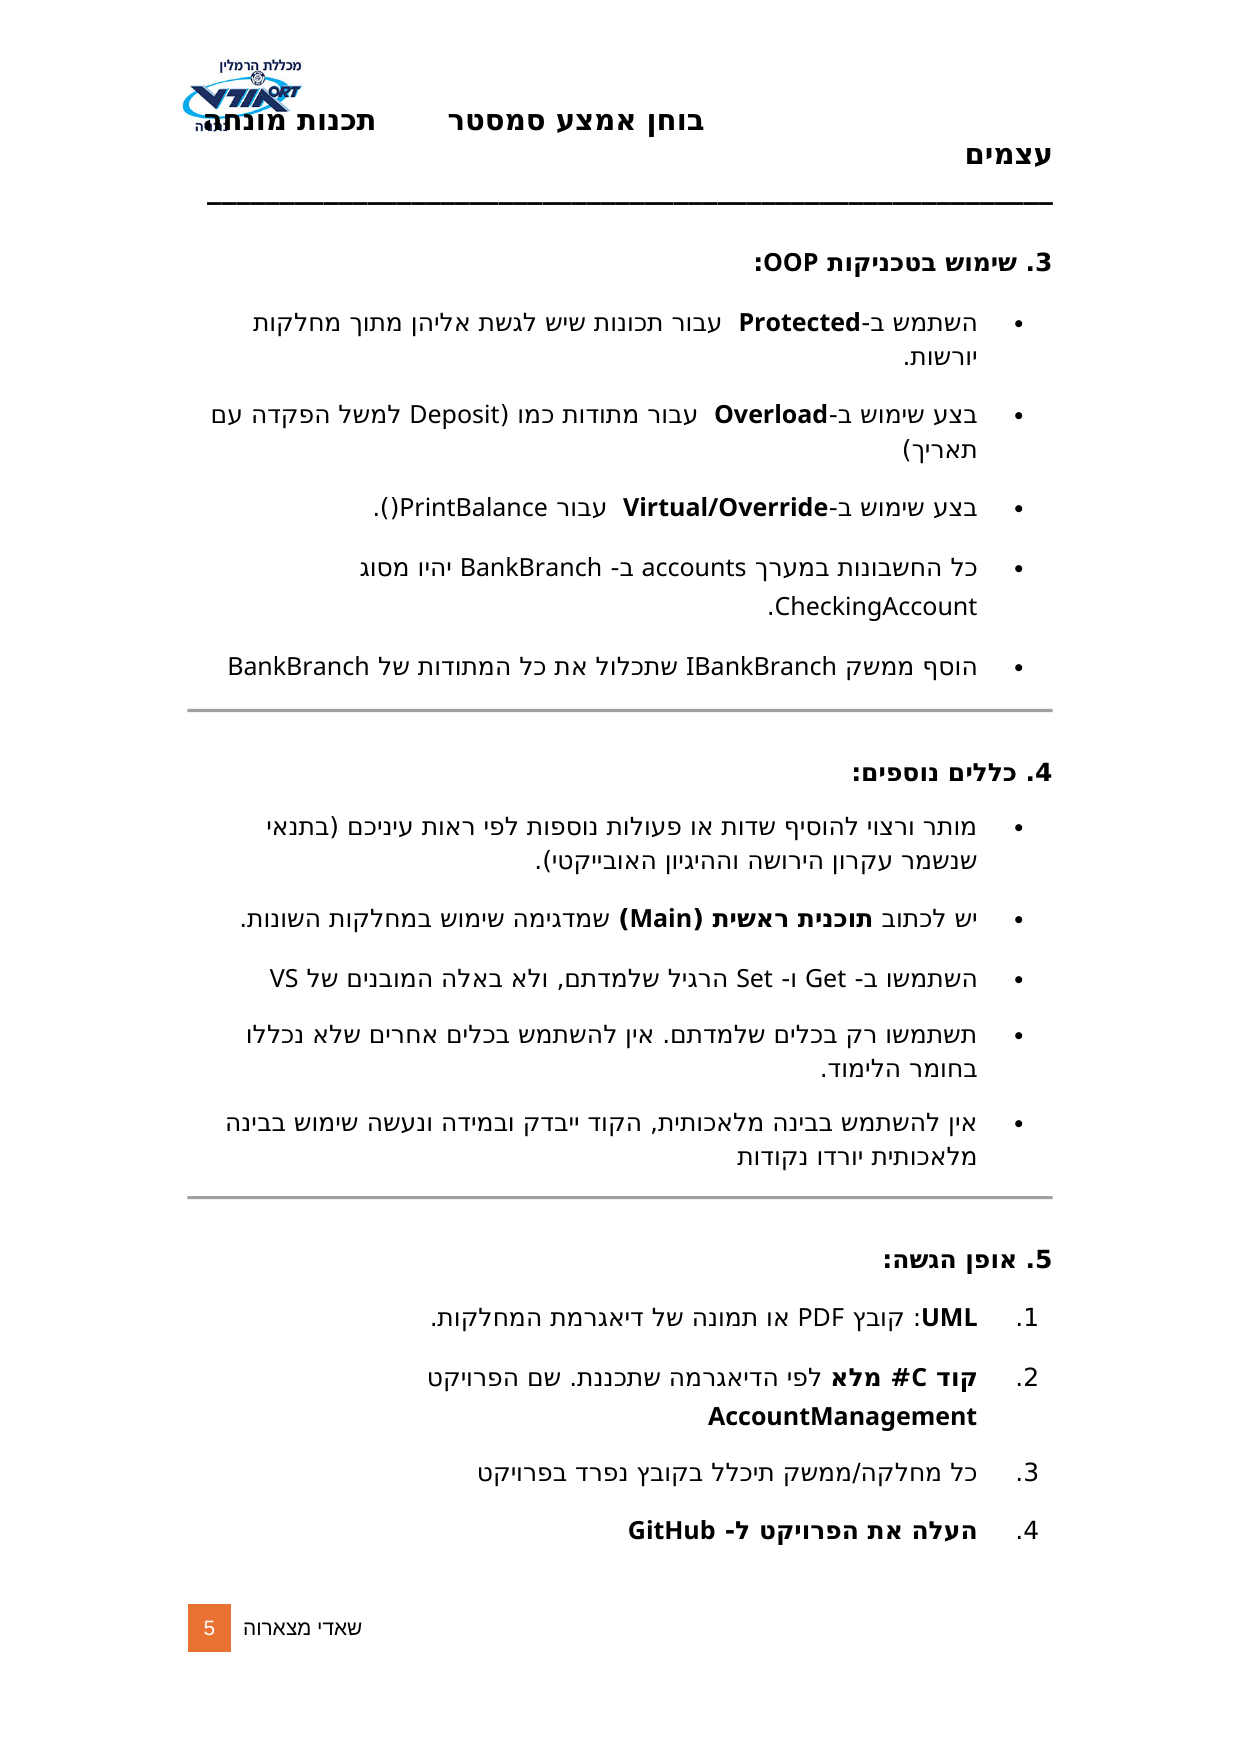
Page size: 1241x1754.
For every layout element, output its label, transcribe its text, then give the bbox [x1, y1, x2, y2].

list UML: קובץ PDF או תמונה של דיאגרמת המחלקות. [187, 1299, 1015, 1333]
list השתמש ב-Protected עבור תכונות שיש לגשת אליהן מתוך מחלקות יורשות. [187, 304, 1015, 372]
list תשתמשו רק בכלים שלמדתם. אין להשתמש בכלים אחרים שלא נכללו בחומר הלימוד. [187, 1020, 1015, 1083]
list השתמשו ב- Get ו- Set הרגיל שלמדתם, ולא באלה המובנים של VS [187, 960, 1015, 994]
list אין להשתמש בבינה מלאכותית, הקוד ייבדק ובמידה ונעשה שימוש בבינה מלאכותית יורדו נקודות [187, 1108, 1015, 1171]
list יש לכתוב תוכנית ראשית (Main) שמדגימה שימוש במחלקות השונות. [187, 900, 1015, 934]
list מותר ורצוי להוסיף שדות או פעולות נוספות לפי ראות עיניכם (בתנאי שנשמר עקרון הירושה וההיגיון האובייקטי). [187, 812, 1015, 875]
text 3. שימוש בטכניקות OOP: [187, 244, 1053, 278]
list כל מחלקה/ממשק תיכלל בקובץ נפרד בפרויקט [187, 1458, 1015, 1488]
list כל החשבונות במערך accounts ב- BankBranch יהיו מסוג CheckingAccount. [187, 550, 1015, 623]
text 5. אופן הגשה: [187, 1245, 1053, 1274]
list בצע שימוש ב-Virtual/Override עבור PrintBalance(). [187, 490, 1015, 524]
list קוד C# מלא לפי הדיאגרמה שתכננת. שם הפרויקט AccountManagement [187, 1359, 1015, 1433]
list בצע שימוש ב-Overload עבור מתודות כמו (Deposit למשל הפקדה עם תאריך) [187, 397, 1015, 464]
picture [175, 44, 309, 145]
list הוסף ממשק IBankBranch שתכלול את כל המתודות של BankBranch [187, 649, 1015, 683]
text 4. כללים נוספים: [187, 758, 1053, 787]
list העלה את הפרויקט ל- GitHub [187, 1513, 1015, 1547]
